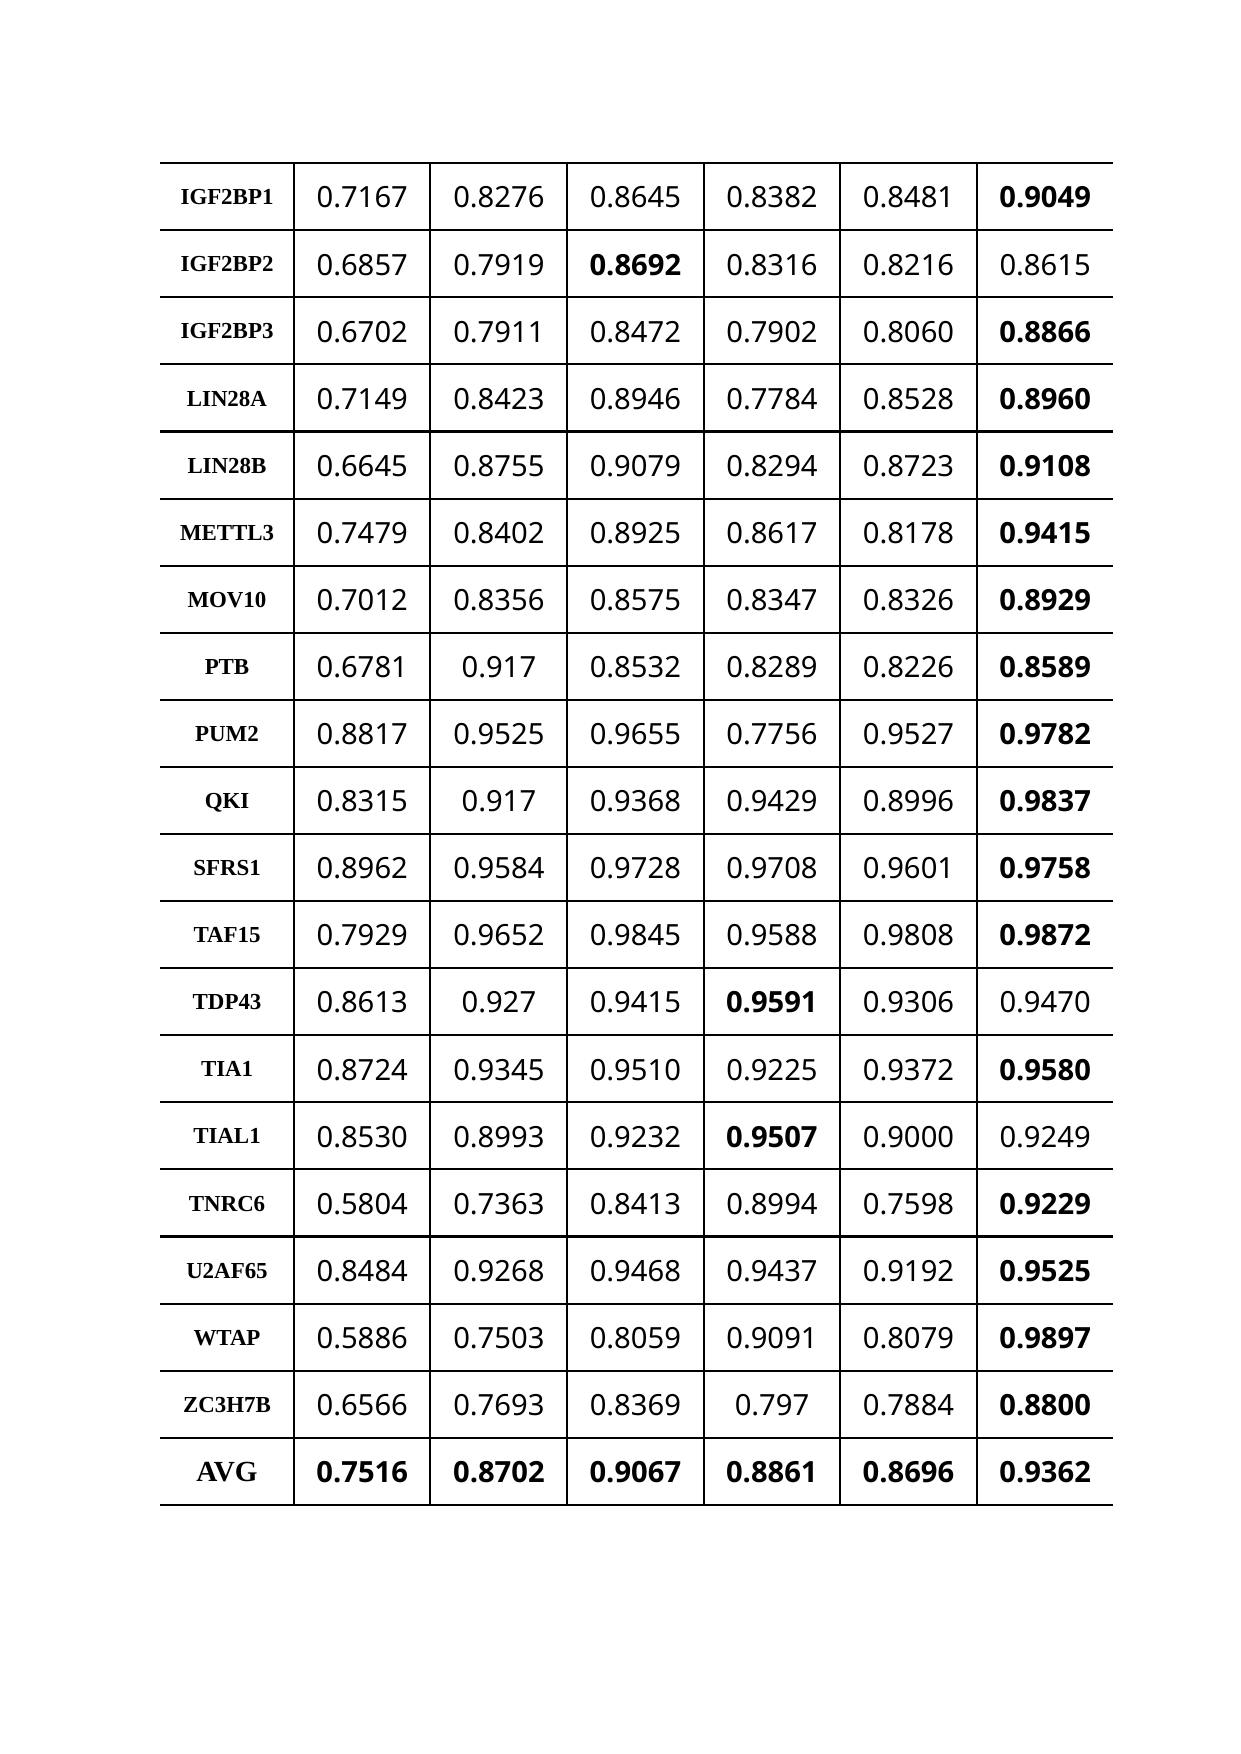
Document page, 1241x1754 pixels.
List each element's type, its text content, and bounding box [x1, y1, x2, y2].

table_cell 0.8866 [978, 298, 1113, 363]
table_cell 0.8472 [568, 298, 703, 363]
table_cell 0.8326 [841, 567, 976, 632]
table_cell 0.8316 [705, 231, 839, 296]
table_cell 0.9437 [705, 1238, 839, 1302]
table_cell 0.9249 [978, 1103, 1113, 1168]
table_cell 0.9758 [978, 835, 1113, 900]
table_cell 0.9372 [841, 1036, 976, 1101]
table_cell 0.9601 [841, 835, 976, 900]
table_cell TIAL1 [160, 1103, 293, 1168]
table_cell 0.8994 [705, 1170, 839, 1235]
table_cell 0.9268 [431, 1238, 566, 1302]
table_cell 0.9079 [568, 433, 703, 497]
table_cell 0.8702 [431, 1439, 566, 1504]
table_cell IGF2BP1 [160, 164, 293, 229]
table_cell 0.8530 [295, 1103, 429, 1168]
table_cell 0.9306 [841, 969, 976, 1034]
table_cell 0.9108 [978, 433, 1113, 497]
table_cell PUM2 [160, 701, 293, 766]
table_cell PTB [160, 634, 293, 699]
table_cell IGF2BP3 [160, 298, 293, 363]
table_cell 0.8402 [431, 500, 566, 564]
table_cell 0.8724 [295, 1036, 429, 1101]
table_cell 0.8294 [705, 433, 839, 497]
table_cell AVG [160, 1439, 293, 1504]
table_cell 0.9591 [705, 969, 839, 1034]
table_cell LIN28B [160, 433, 293, 497]
table_cell 0.9415 [568, 969, 703, 1034]
table_cell 0.8993 [431, 1103, 566, 1168]
table_cell 0.7693 [431, 1372, 566, 1437]
table_cell TIA1 [160, 1036, 293, 1101]
table_cell 0.5886 [295, 1305, 429, 1369]
table_cell 0.8755 [431, 433, 566, 497]
table_cell 0.9345 [431, 1036, 566, 1101]
table_cell 0.6702 [295, 298, 429, 363]
table_cell 0.9507 [705, 1103, 839, 1168]
table_cell 0.8481 [841, 164, 976, 229]
table_cell 0.8861 [705, 1439, 839, 1504]
table_cell 0.8276 [431, 164, 566, 229]
table_cell 0.9510 [568, 1036, 703, 1101]
table_cell 0.7929 [295, 902, 429, 967]
table_cell 0.9000 [841, 1103, 976, 1168]
table_cell 0.8356 [431, 567, 566, 632]
table_cell SFRS1 [160, 835, 293, 900]
table_cell 0.9584 [431, 835, 566, 900]
table_cell 0.7902 [705, 298, 839, 363]
table_cell 0.9525 [431, 701, 566, 766]
table_cell 0.7012 [295, 567, 429, 632]
table_cell 0.8589 [978, 634, 1113, 699]
table_cell 0.9782 [978, 701, 1113, 766]
table_cell 0.9229 [978, 1170, 1113, 1235]
table_cell 0.8178 [841, 500, 976, 564]
table_cell 0.9225 [705, 1036, 839, 1101]
table_cell 0.7516 [295, 1439, 429, 1504]
table_cell 0.8079 [841, 1305, 976, 1369]
table_cell 0.8613 [295, 969, 429, 1034]
table_cell 0.6857 [295, 231, 429, 296]
table_cell 0.9415 [978, 500, 1113, 564]
table_cell 0.8226 [841, 634, 976, 699]
table_cell 0.9652 [431, 902, 566, 967]
table_cell 0.9897 [978, 1305, 1113, 1369]
table_cell 0.8382 [705, 164, 839, 229]
table_cell 0.9580 [978, 1036, 1113, 1101]
table_cell 0.917 [431, 768, 566, 833]
table_cell 0.8059 [568, 1305, 703, 1369]
table_cell 0.8800 [978, 1372, 1113, 1437]
table_cell 0.7919 [431, 231, 566, 296]
table_cell 0.9362 [978, 1439, 1113, 1504]
table_cell 0.7884 [841, 1372, 976, 1437]
table_cell 0.9091 [705, 1305, 839, 1369]
table_cell 0.8532 [568, 634, 703, 699]
table_cell 0.9232 [568, 1103, 703, 1168]
table_cell 0.8996 [841, 768, 976, 833]
table_cell 0.9527 [841, 701, 976, 766]
table_cell 0.8946 [568, 365, 703, 430]
table_cell 0.9429 [705, 768, 839, 833]
table_cell 0.9468 [568, 1238, 703, 1302]
table_cell 0.7784 [705, 365, 839, 430]
table_cell 0.7756 [705, 701, 839, 766]
table_cell 0.5804 [295, 1170, 429, 1235]
table_cell 0.8960 [978, 365, 1113, 430]
table_cell LIN28A [160, 365, 293, 430]
table_cell 0.8216 [841, 231, 976, 296]
table_cell TNRC6 [160, 1170, 293, 1235]
table_cell 0.9728 [568, 835, 703, 900]
table_cell 0.9708 [705, 835, 839, 900]
table_cell 0.8413 [568, 1170, 703, 1235]
table_cell 0.8696 [841, 1439, 976, 1504]
table_cell 0.8817 [295, 701, 429, 766]
table_cell 0.6645 [295, 433, 429, 497]
table_cell 0.8723 [841, 433, 976, 497]
table_cell 0.8315 [295, 768, 429, 833]
table_cell 0.9470 [978, 969, 1113, 1034]
table_cell 0.8289 [705, 634, 839, 699]
table_cell 0.8925 [568, 500, 703, 564]
table_cell 0.9872 [978, 902, 1113, 967]
table_cell 0.9067 [568, 1439, 703, 1504]
table_cell 0.7167 [295, 164, 429, 229]
table_cell 0.8645 [568, 164, 703, 229]
table_cell 0.8617 [705, 500, 839, 564]
table_cell 0.7911 [431, 298, 566, 363]
table_cell 0.7503 [431, 1305, 566, 1369]
table_cell 0.6566 [295, 1372, 429, 1437]
table_cell 0.8615 [978, 231, 1113, 296]
table_cell ZC3H7B [160, 1372, 293, 1437]
table_cell 0.8060 [841, 298, 976, 363]
table_cell 0.9655 [568, 701, 703, 766]
table_cell 0.927 [431, 969, 566, 1034]
table_cell 0.6781 [295, 634, 429, 699]
table_cell 0.8575 [568, 567, 703, 632]
table_cell 0.8929 [978, 567, 1113, 632]
table_cell 0.9049 [978, 164, 1113, 229]
table_cell 0.7363 [431, 1170, 566, 1235]
table_cell 0.8484 [295, 1238, 429, 1302]
table_cell 0.8369 [568, 1372, 703, 1437]
table_cell 0.9368 [568, 768, 703, 833]
table_cell WTAP [160, 1305, 293, 1369]
table_cell U2AF65 [160, 1238, 293, 1302]
table_cell MOV10 [160, 567, 293, 632]
table_cell METTL3 [160, 500, 293, 564]
table_cell 0.9192 [841, 1238, 976, 1302]
table_cell 0.8962 [295, 835, 429, 900]
table_cell QKI [160, 768, 293, 833]
table_cell TDP43 [160, 969, 293, 1034]
table_cell 0.797 [705, 1372, 839, 1437]
table_cell TAF15 [160, 902, 293, 967]
table_cell 0.8528 [841, 365, 976, 430]
table_cell 0.917 [431, 634, 566, 699]
table_cell 0.9845 [568, 902, 703, 967]
table_cell 0.9525 [978, 1238, 1113, 1302]
table_cell 0.8692 [568, 231, 703, 296]
table_cell IGF2BP2 [160, 231, 293, 296]
table_cell 0.9808 [841, 902, 976, 967]
table_cell 0.7149 [295, 365, 429, 430]
table_cell 0.8347 [705, 567, 839, 632]
table_cell 0.9588 [705, 902, 839, 967]
table_cell 0.9837 [978, 768, 1113, 833]
table_cell 0.7479 [295, 500, 429, 564]
table_cell 0.7598 [841, 1170, 976, 1235]
table_cell 0.8423 [431, 365, 566, 430]
